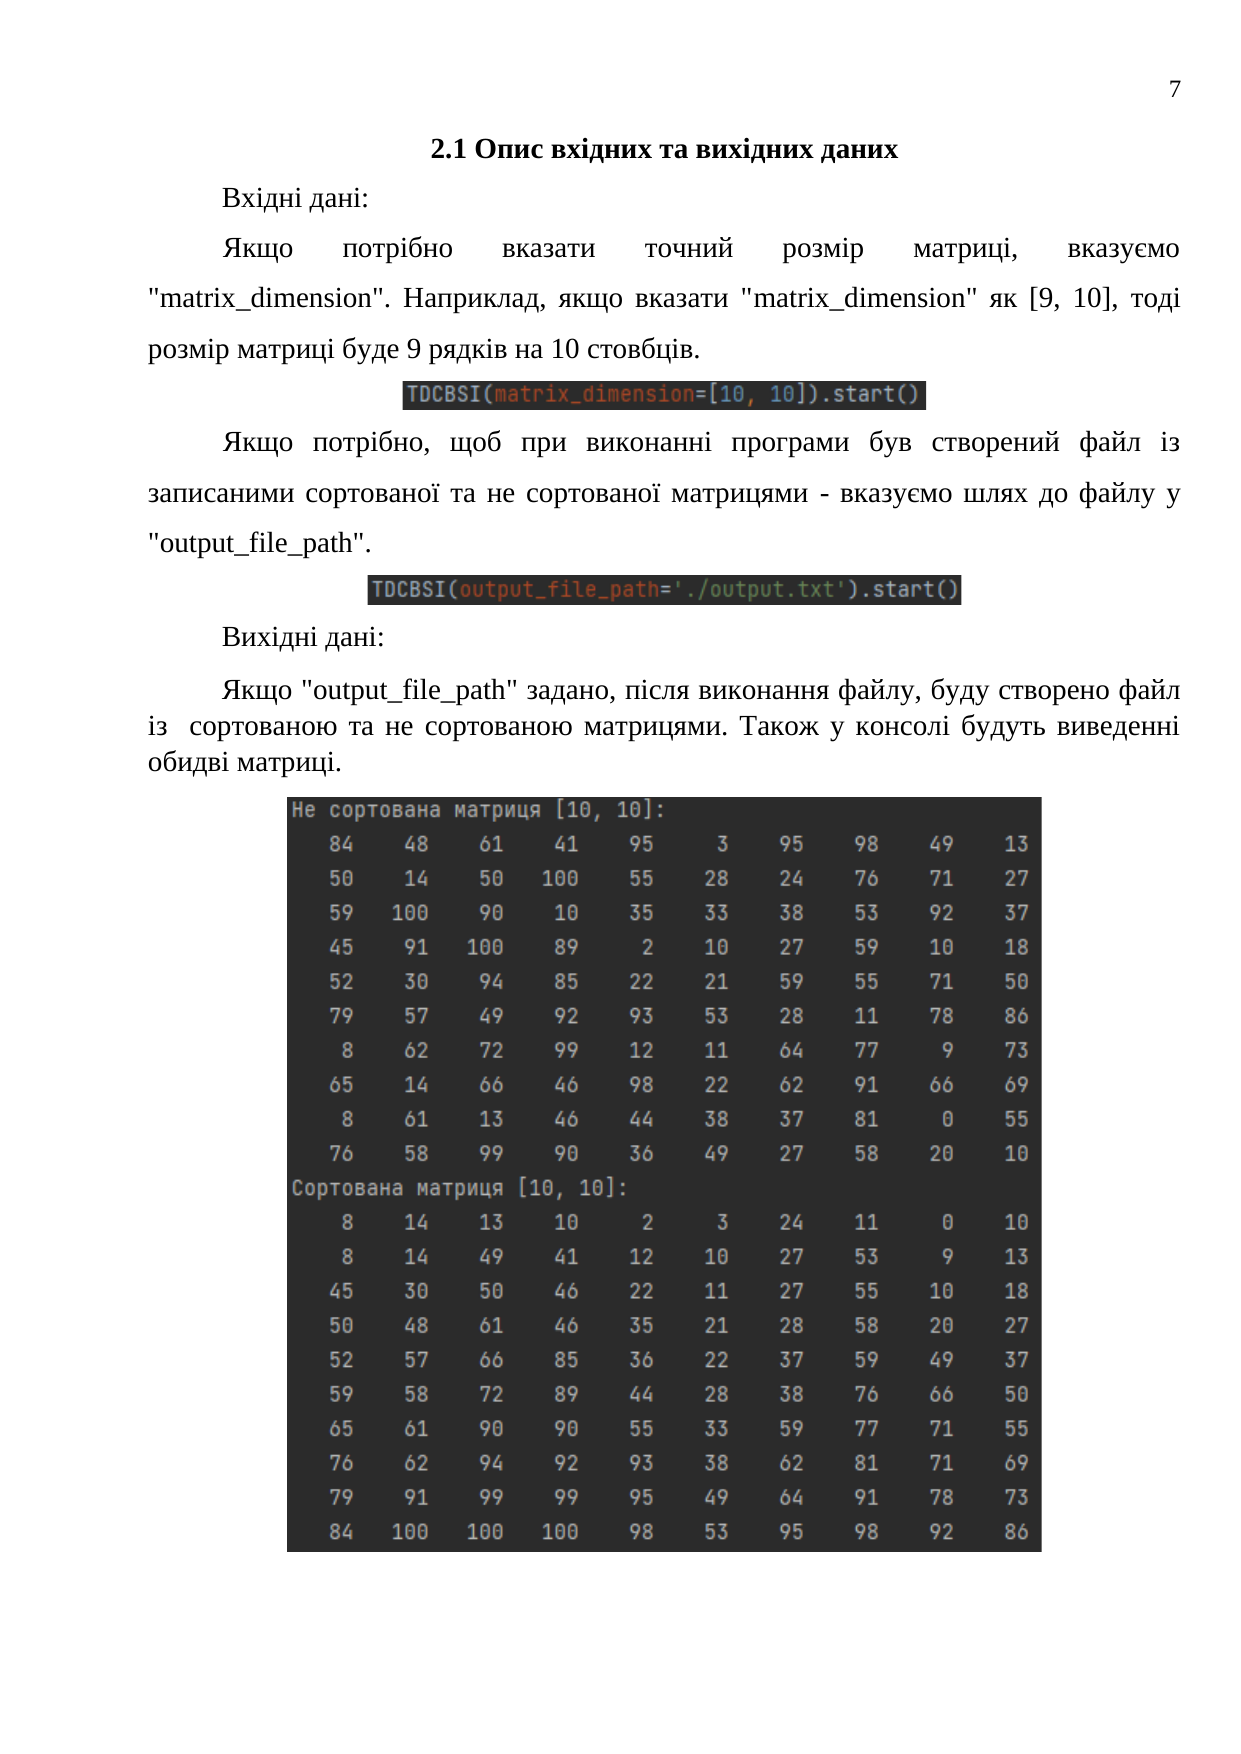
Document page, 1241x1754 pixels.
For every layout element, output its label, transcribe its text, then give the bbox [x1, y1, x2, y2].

subtitle 2.1 Опис вхідних та вихідних даних [148, 131, 1181, 165]
text Якщо потрібно, щоб при виконанні програми був створений файл із записаними сортованої та не сортованої матрицями - вказуємо шлях до файлу у "output_file_path". [148, 424, 1181, 558]
picture [367, 575, 962, 605]
picture [287, 797, 1042, 1552]
text Якщо "output_file_path" задано, після виконання файлу, буду створено файл із сортованою та не сортованою матрицями. Також у консолі будуть виведенні обидві матриці. [148, 672, 1181, 778]
text Якщо потрібно вказати точний розмір матриці, вказуємо "matrix_dimension". Наприклад, якщо вказати "matrix_dimension" як [9, 10], тоді розмір матриці буде 9 рядків на 10 стовбців. [148, 230, 1181, 364]
text Вхідні дані: [148, 180, 1181, 213]
text Вихідні дані: [148, 619, 1181, 653]
picture [402, 381, 927, 410]
